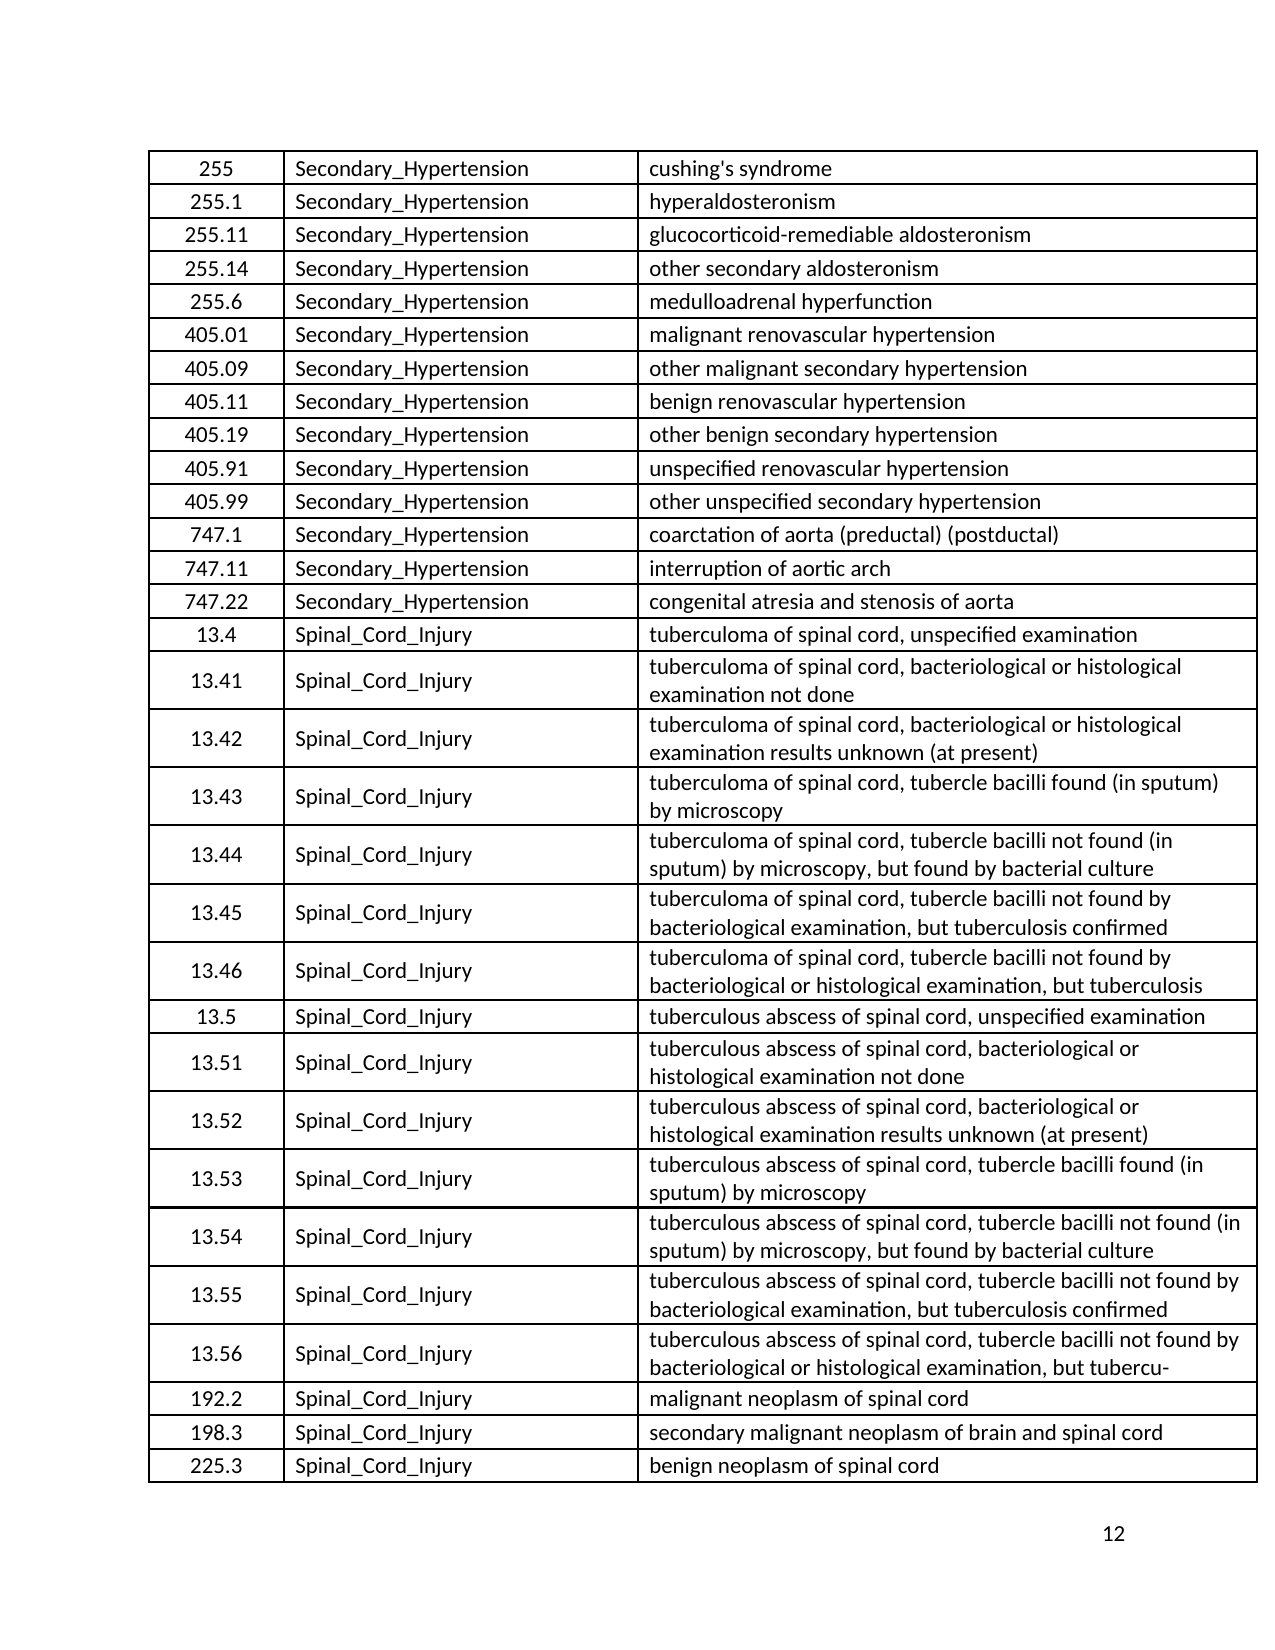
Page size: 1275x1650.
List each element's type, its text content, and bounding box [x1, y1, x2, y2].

table_cell 13.54 [150, 1209, 283, 1264]
table_cell tuberculous abscess of spinal cord, bacteriological or histological examination results unknown (at present) [639, 1092, 1256, 1148]
table_cell Secondary_Hypertension [285, 219, 637, 250]
table_cell 255 [150, 152, 283, 183]
table_cell Secondary_Hypertension [285, 285, 637, 317]
table_cell 405.09 [150, 352, 283, 383]
table_cell tuberculous abscess of spinal cord, unspecified examination [639, 1001, 1256, 1032]
table_cell other unspecified secondary hypertension [639, 485, 1256, 517]
table_cell 405.91 [150, 452, 283, 483]
table_cell tuberculoma of spinal cord, tubercle bacilli not found (in sputum) by microscopy, but found by bacterial culture [639, 826, 1256, 882]
table_cell Spinal_Cord_Injury [285, 1325, 637, 1381]
table_cell tuberculous abscess of spinal cord, tubercle bacilli found (in sputum) by microscopy [639, 1150, 1256, 1206]
table_cell other benign secondary hypertension [639, 419, 1256, 450]
table_cell 13.5 [150, 1001, 283, 1032]
table_cell Secondary_Hypertension [285, 585, 637, 617]
table_cell tuberculoma of spinal cord, unspecified examination [639, 619, 1256, 650]
table_cell 255.6 [150, 285, 283, 317]
table_cell tuberculoma of spinal cord, bacteriological or histological examination results unknown (at present) [639, 710, 1256, 766]
table_cell Secondary_Hypertension [285, 519, 637, 550]
table_cell other secondary aldosteronism [639, 252, 1256, 283]
table_cell tuberculous abscess of spinal cord, tubercle bacilli not found by bacteriological examination, but tuberculosis confirmed [639, 1267, 1256, 1323]
table_cell 405.01 [150, 319, 283, 350]
table_cell Secondary_Hypertension [285, 452, 637, 483]
table_cell 747.11 [150, 552, 283, 583]
table_cell tuberculous abscess of spinal cord, bacteriological or histological examination not done [639, 1034, 1256, 1090]
table_cell 747.1 [150, 519, 283, 550]
table_cell Spinal_Cord_Injury [285, 1383, 637, 1414]
table_cell glucocorticoid-remediable aldosteronism [639, 219, 1256, 250]
table_cell 255.14 [150, 252, 283, 283]
table_cell 13.4 [150, 619, 283, 650]
table_cell 13.42 [150, 710, 283, 766]
table_cell 225.3 [150, 1450, 283, 1481]
table_cell 13.56 [150, 1325, 283, 1381]
table_cell Spinal_Cord_Injury [285, 652, 637, 708]
table_cell Spinal_Cord_Injury [285, 1209, 637, 1264]
table_cell Spinal_Cord_Injury [285, 1001, 637, 1032]
table_cell 255.1 [150, 185, 283, 217]
table_cell Spinal_Cord_Injury [285, 943, 637, 999]
table_cell 405.11 [150, 385, 283, 417]
table_cell Spinal_Cord_Injury [285, 1416, 637, 1447]
table_cell Spinal_Cord_Injury [285, 1034, 637, 1090]
table_cell secondary malignant neoplasm of brain and spinal cord [639, 1416, 1256, 1447]
table_cell Spinal_Cord_Injury [285, 1092, 637, 1148]
table_cell 13.41 [150, 652, 283, 708]
table_cell Spinal_Cord_Injury [285, 1150, 637, 1206]
table_cell hyperaldosteronism [639, 185, 1256, 217]
table_cell 13.51 [150, 1034, 283, 1090]
table_cell 198.3 [150, 1416, 283, 1447]
table_cell tuberculoma of spinal cord, tubercle bacilli not found by bacteriological examination, but tuberculosis confirmed [639, 885, 1256, 941]
table_cell Spinal_Cord_Injury [285, 1267, 637, 1323]
table_cell 13.55 [150, 1267, 283, 1323]
table_cell Spinal_Cord_Injury [285, 885, 637, 941]
table_cell cushing's syndrome [639, 152, 1256, 183]
table_cell Secondary_Hypertension [285, 252, 637, 283]
table_cell Secondary_Hypertension [285, 385, 637, 417]
table_cell 405.19 [150, 419, 283, 450]
table_cell Spinal_Cord_Injury [285, 768, 637, 824]
table_cell benign neoplasm of spinal cord [639, 1450, 1256, 1481]
table_cell malignant neoplasm of spinal cord [639, 1383, 1256, 1414]
table_cell unspecified renovascular hypertension [639, 452, 1256, 483]
table_cell Spinal_Cord_Injury [285, 826, 637, 882]
table_cell coarctation of aorta (preductal) (postductal) [639, 519, 1256, 550]
table_cell other malignant secondary hypertension [639, 352, 1256, 383]
table_cell Spinal_Cord_Injury [285, 619, 637, 650]
table_cell tuberculoma of spinal cord, tubercle bacilli not found by bacteriological or histological examination, but tuberculosis [639, 943, 1256, 999]
table_cell malignant renovascular hypertension [639, 319, 1256, 350]
table_cell 192.2 [150, 1383, 283, 1414]
table_cell 13.46 [150, 943, 283, 999]
table_cell benign renovascular hypertension [639, 385, 1256, 417]
table_cell Secondary_Hypertension [285, 552, 637, 583]
table_cell 13.44 [150, 826, 283, 882]
table_cell tuberculoma of spinal cord, tubercle bacilli found (in sputum) by microscopy [639, 768, 1256, 824]
table_cell 13.45 [150, 885, 283, 941]
table_cell Secondary_Hypertension [285, 185, 637, 217]
table_cell 13.53 [150, 1150, 283, 1206]
table_cell 747.22 [150, 585, 283, 617]
table_cell Spinal_Cord_Injury [285, 710, 637, 766]
table_cell 13.43 [150, 768, 283, 824]
table_cell 255.11 [150, 219, 283, 250]
table_cell Secondary_Hypertension [285, 319, 637, 350]
table_cell 405.99 [150, 485, 283, 517]
table_cell Secondary_Hypertension [285, 419, 637, 450]
table_cell Secondary_Hypertension [285, 352, 637, 383]
table_cell 13.52 [150, 1092, 283, 1148]
table_cell tuberculous abscess of spinal cord, tubercle bacilli not found (in sputum) by microscopy, but found by bacterial culture [639, 1209, 1256, 1264]
table_cell tuberculoma of spinal cord, bacteriological or histological examination not done [639, 652, 1256, 708]
table_cell Spinal_Cord_Injury [285, 1450, 637, 1481]
table_cell interruption of aortic arch [639, 552, 1256, 583]
table_cell congenital atresia and stenosis of aorta [639, 585, 1256, 617]
table_cell Secondary_Hypertension [285, 152, 637, 183]
table_cell tuberculous abscess of spinal cord, tubercle bacilli not found by bacteriological or histological examination, but tubercu- [639, 1325, 1256, 1381]
table_cell Secondary_Hypertension [285, 485, 637, 517]
table_cell medulloadrenal hyperfunction [639, 285, 1256, 317]
